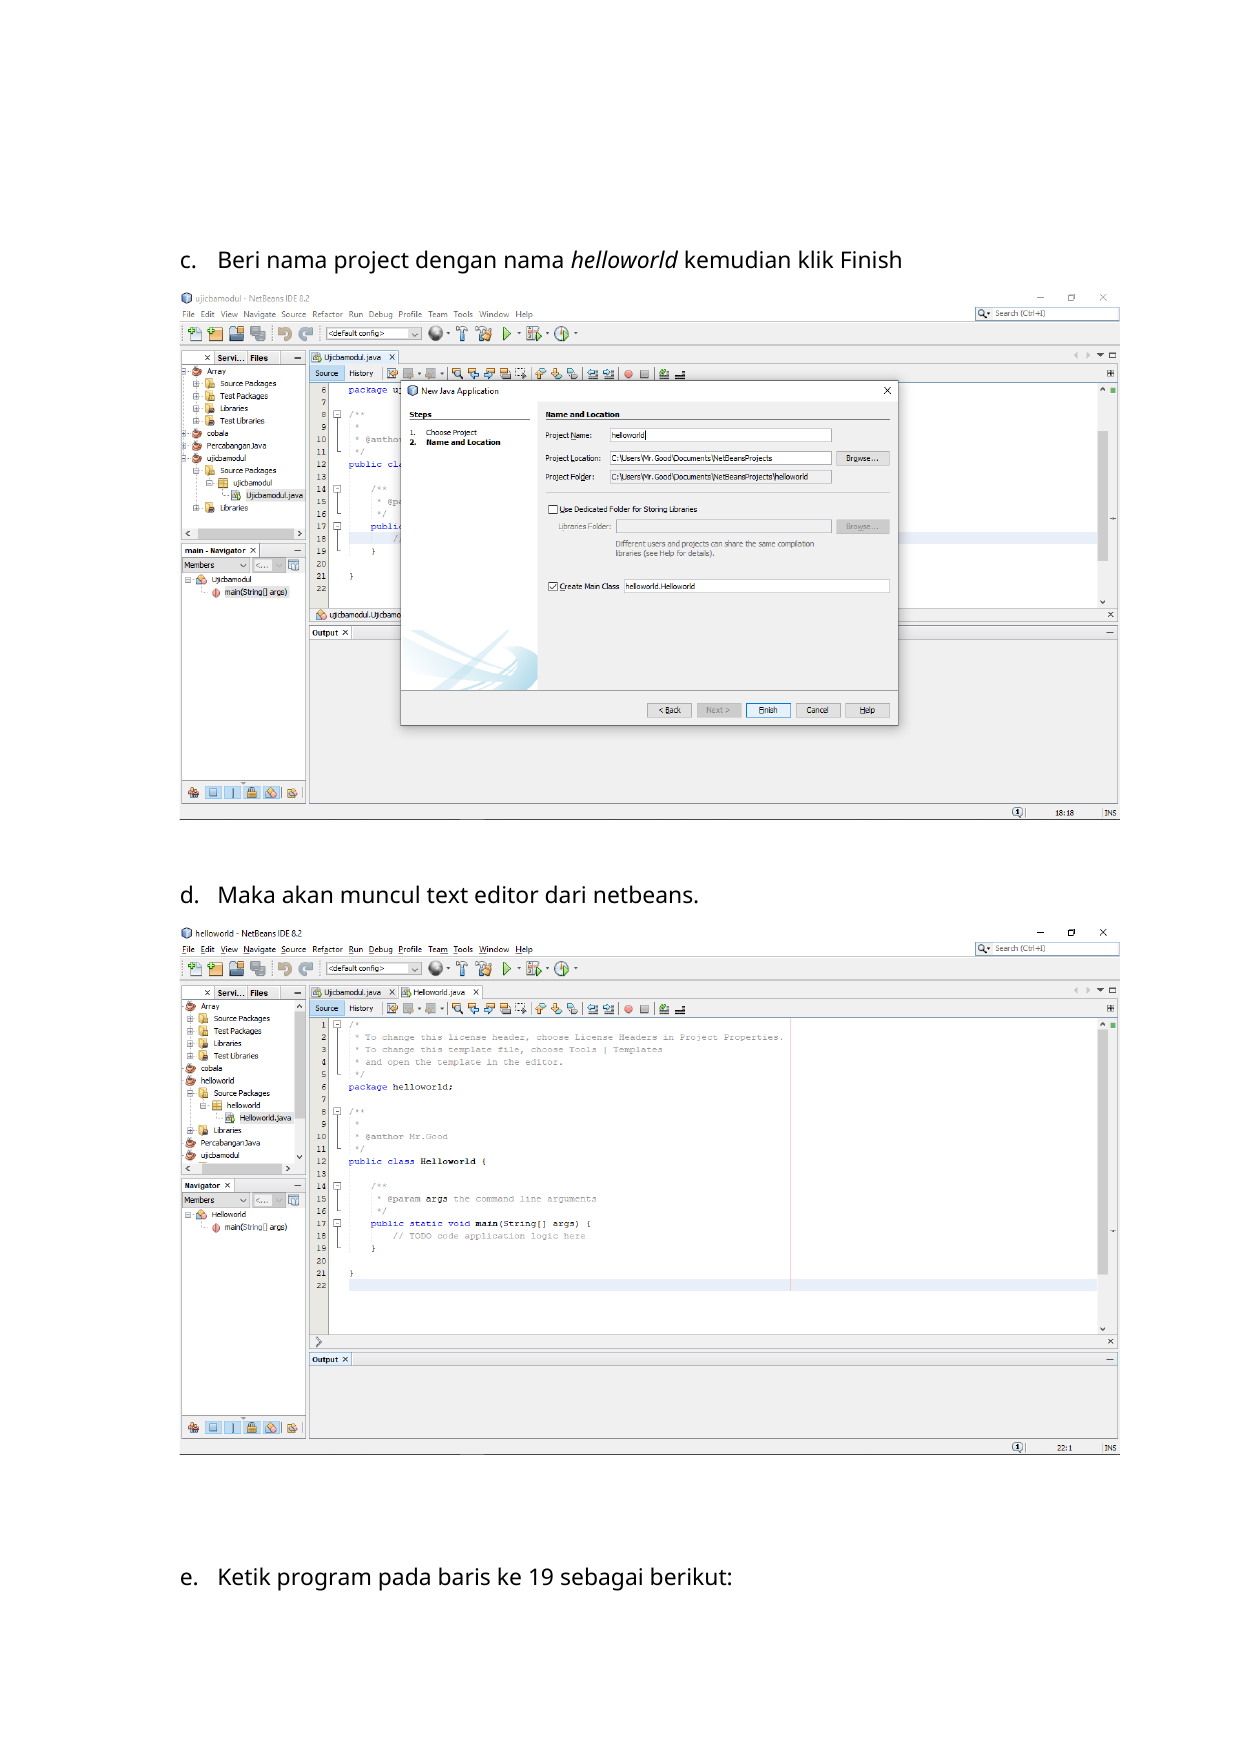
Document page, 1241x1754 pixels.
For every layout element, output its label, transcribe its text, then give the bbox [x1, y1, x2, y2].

picture [179, 290, 1120, 820]
list Beri nama project dengan nama helloworld kemudian klik Finish [179, 244, 1090, 275]
picture [179, 925, 1120, 1455]
list Ketik program pada baris ke 19 sebagai berikut: [179, 1561, 1090, 1592]
list Maka akan muncul text editor dari netbeans. [179, 879, 1090, 910]
